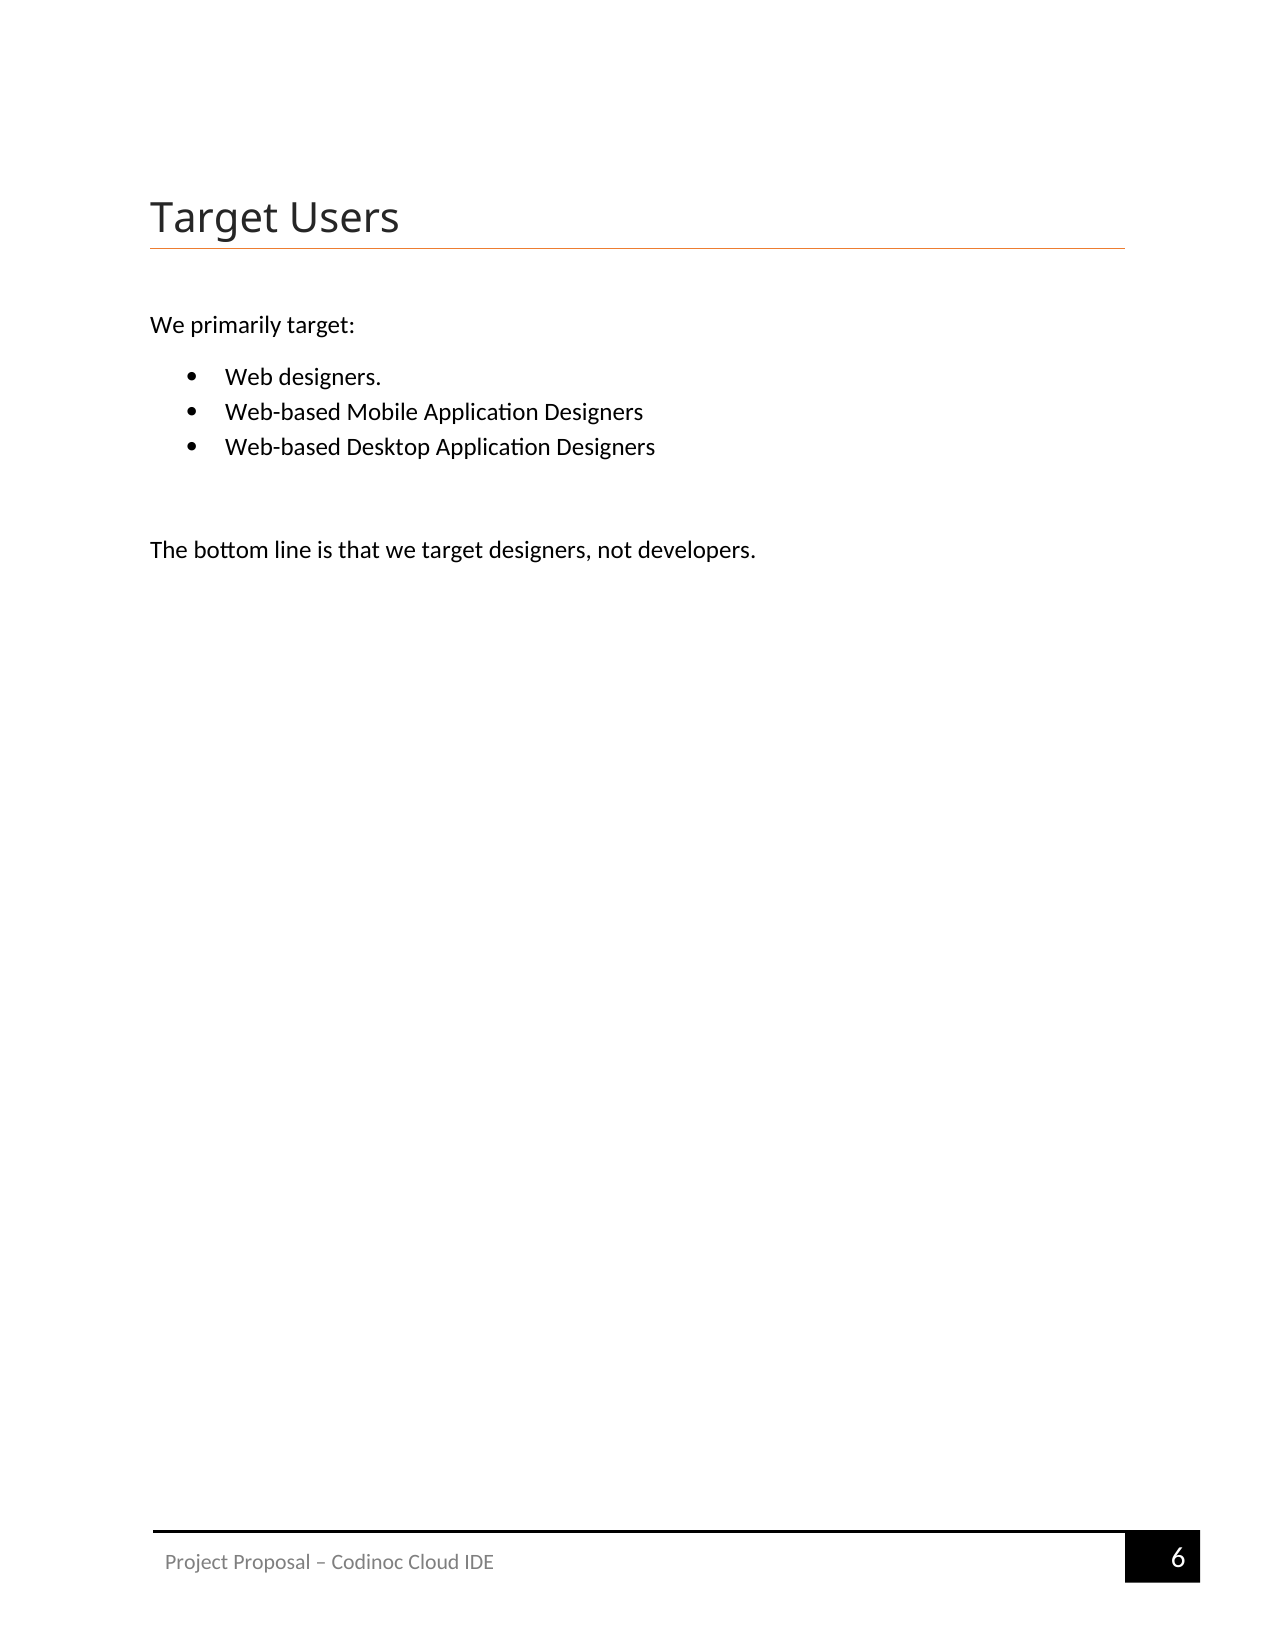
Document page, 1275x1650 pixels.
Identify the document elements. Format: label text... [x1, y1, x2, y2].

list Web-based Desktop Application Designers [187, 431, 1125, 461]
text We primarily target: [150, 309, 1125, 340]
list Web-based Mobile Application Designers [187, 396, 1125, 426]
list Web designers. [187, 361, 1125, 391]
subtitle Target Users [150, 187, 1125, 248]
text The bottom line is that we target designers, not developers. [150, 534, 1125, 565]
